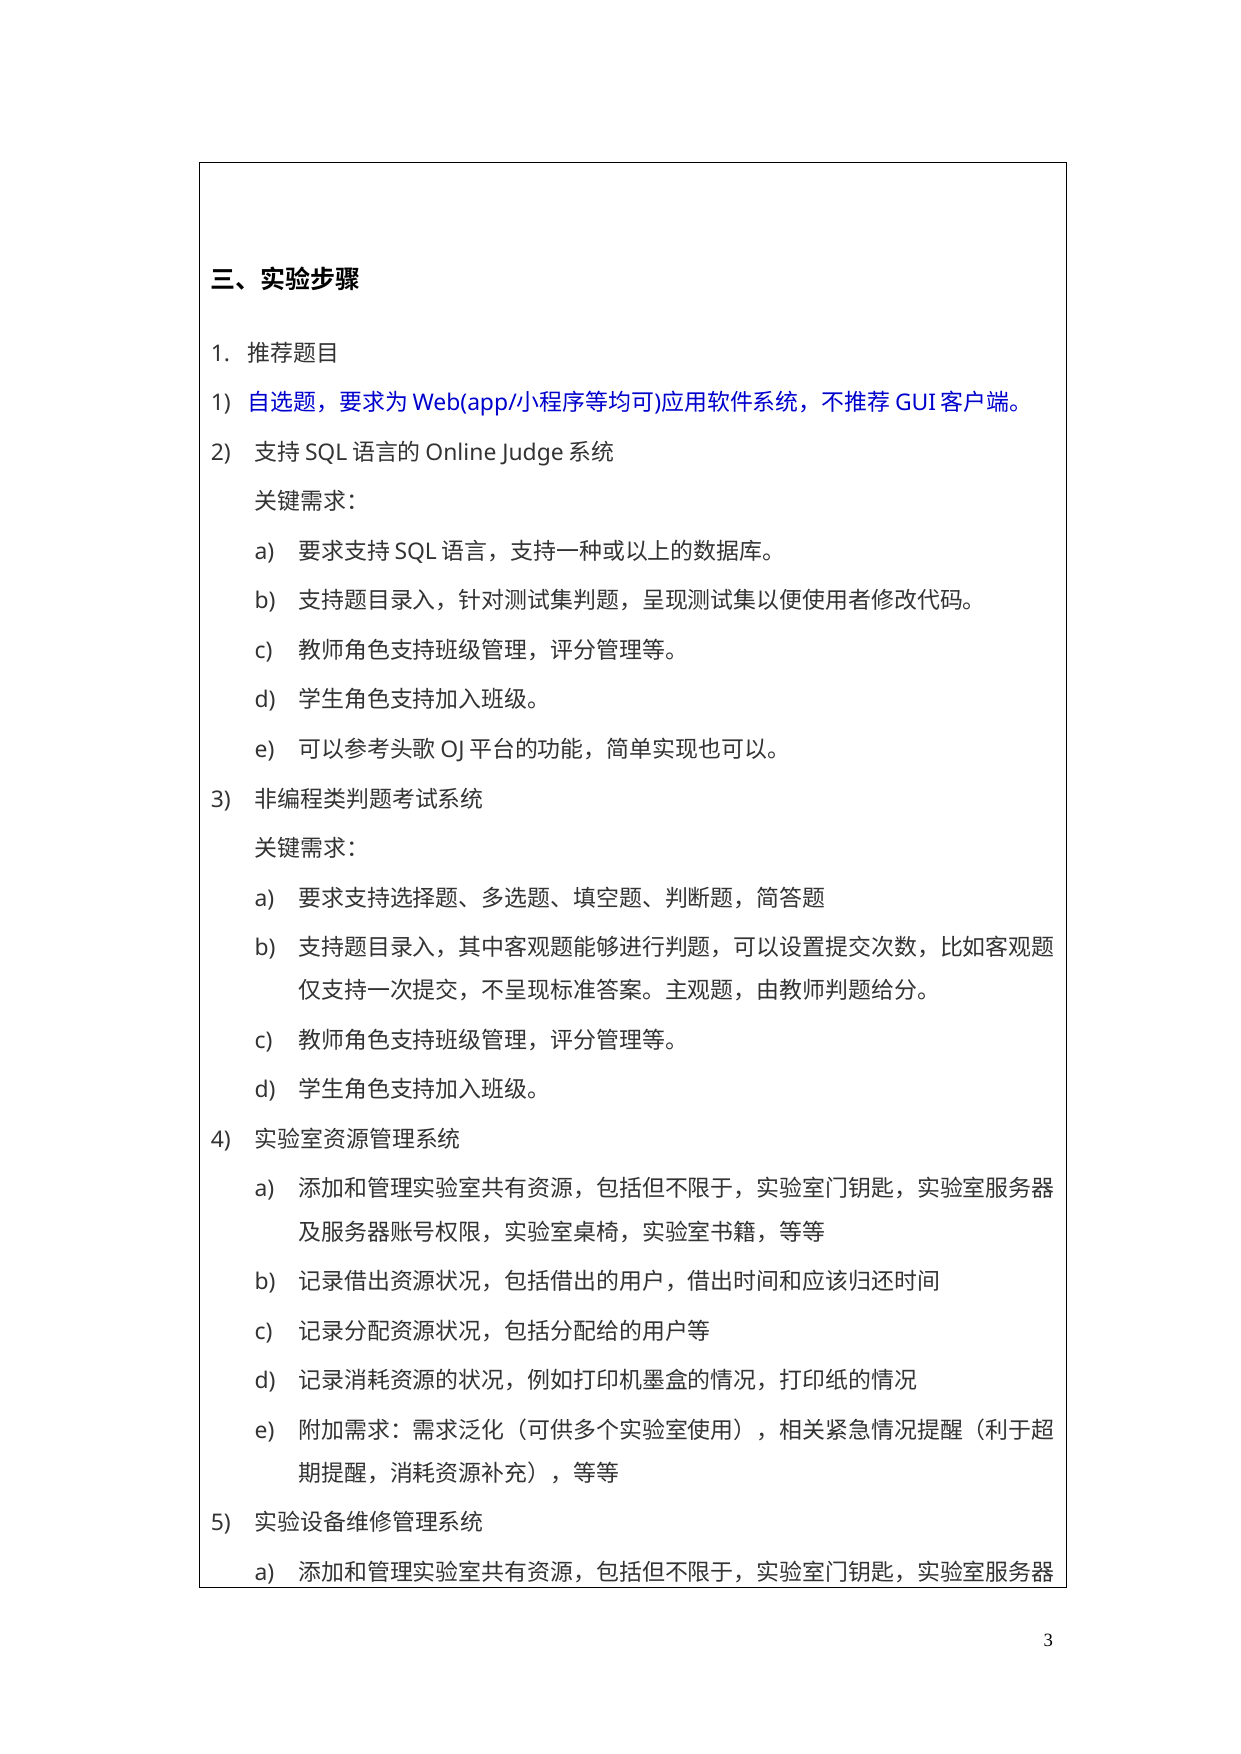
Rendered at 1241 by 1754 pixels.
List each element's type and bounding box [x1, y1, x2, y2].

table_header [200, 163, 1066, 1587]
